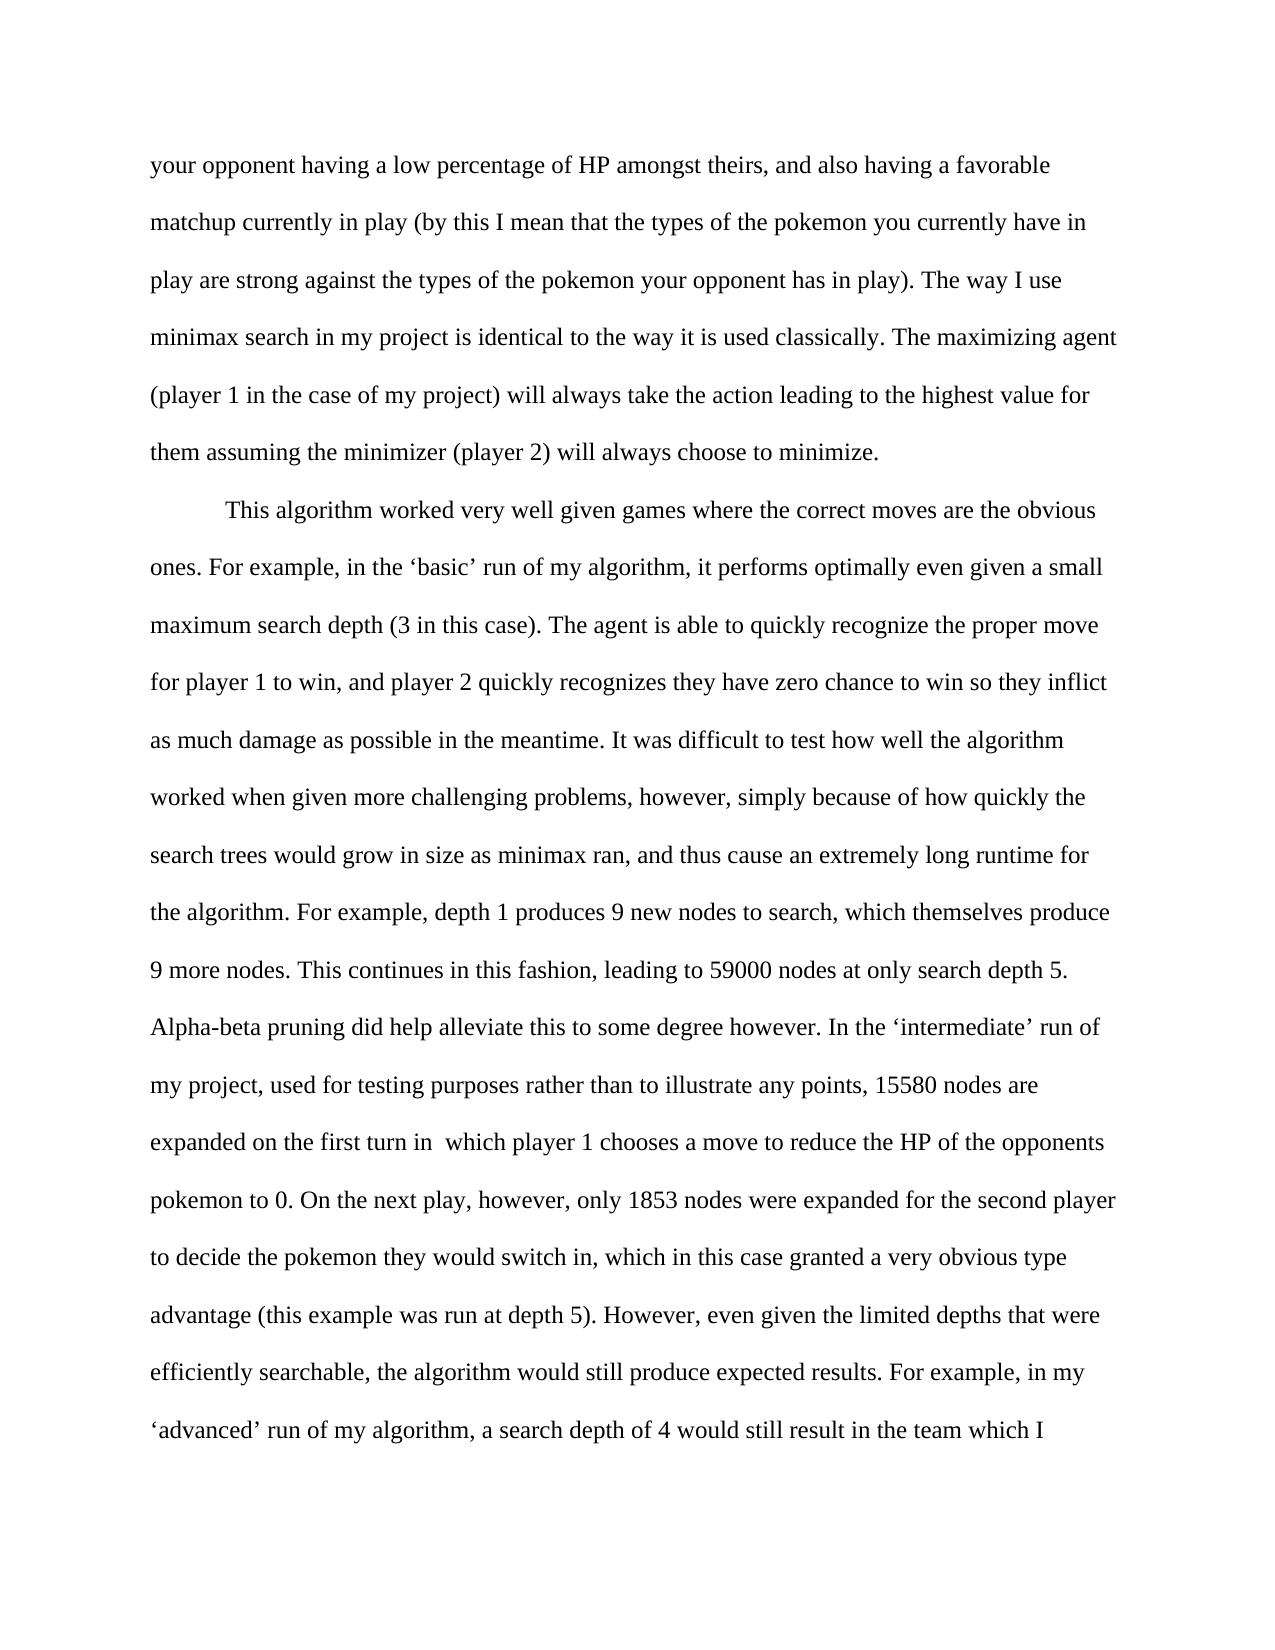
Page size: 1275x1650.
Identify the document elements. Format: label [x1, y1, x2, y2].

text [150, 495, 1125, 1444]
text [150, 150, 1125, 466]
